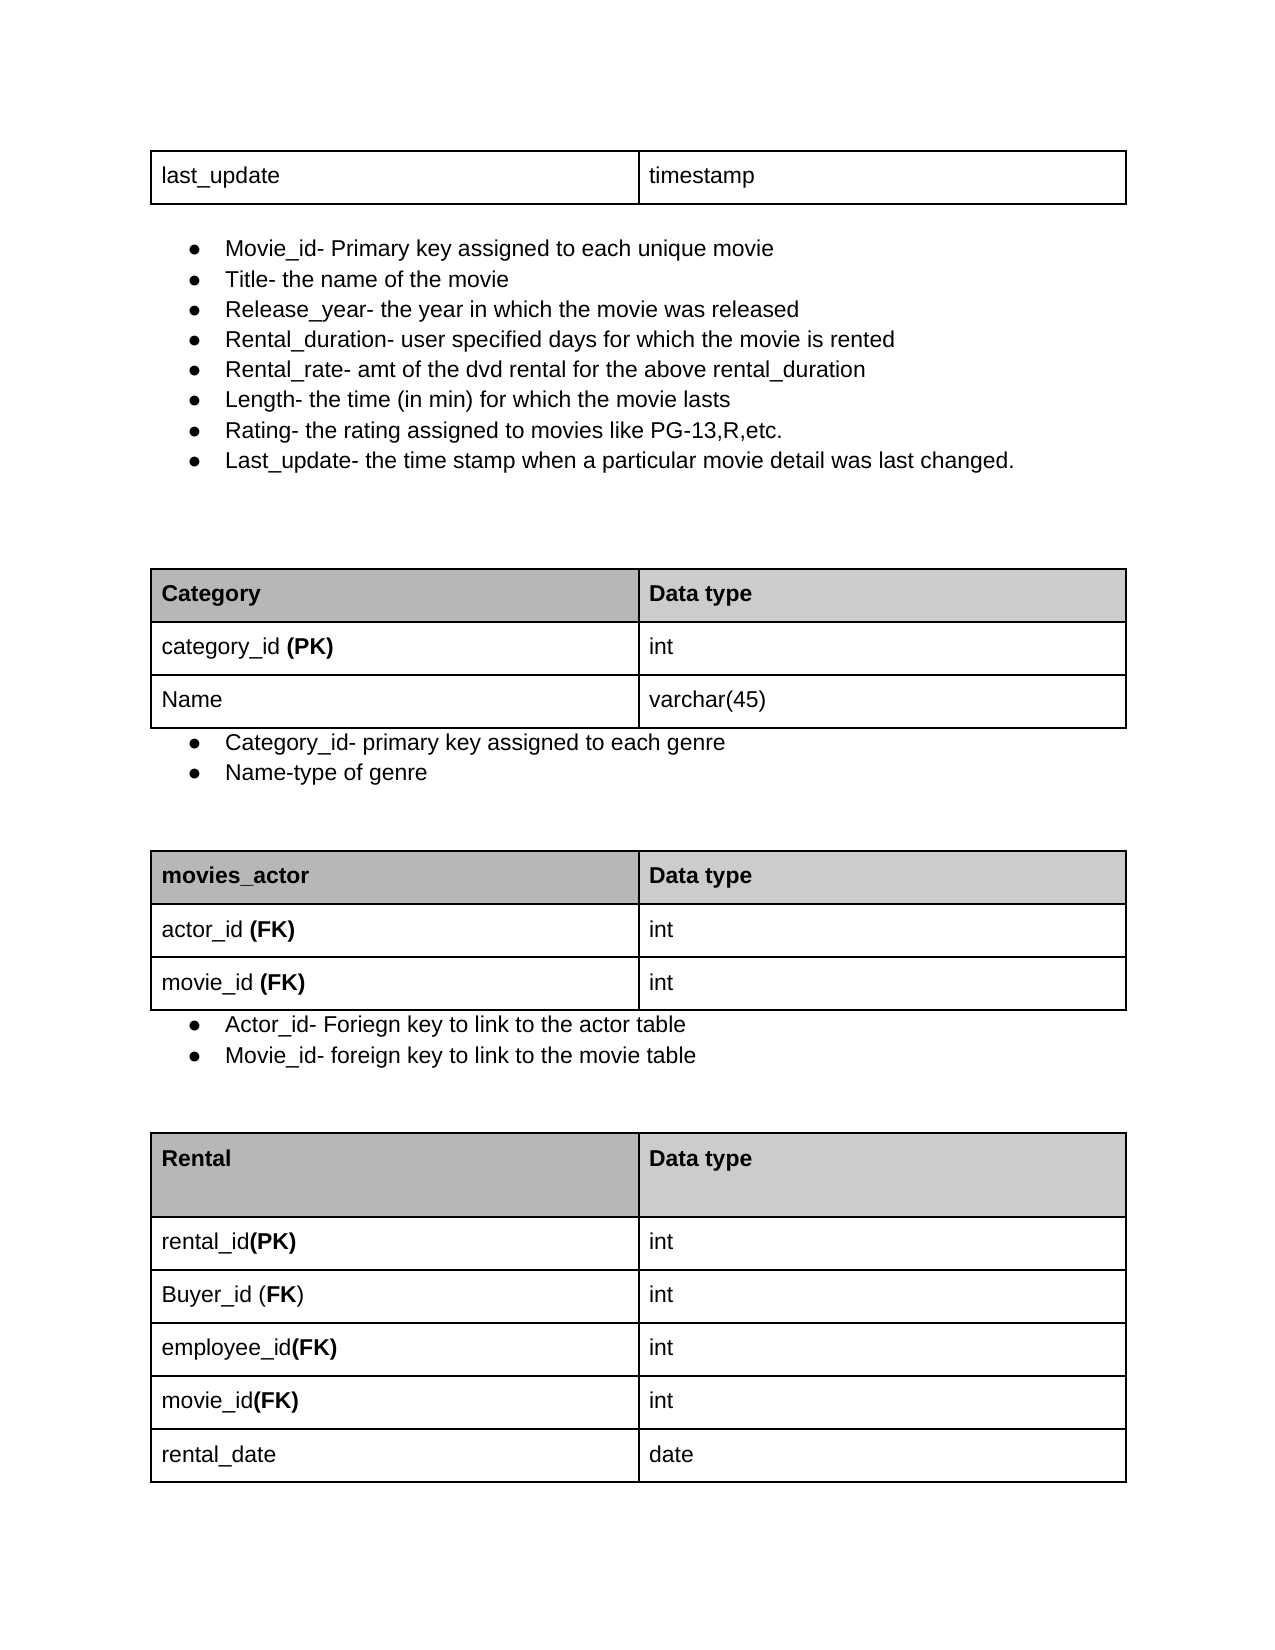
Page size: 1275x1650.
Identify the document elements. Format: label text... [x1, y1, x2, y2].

list Release_year- the year in which the movie was released [187, 296, 1125, 322]
table_header Rental [152, 1134, 638, 1216]
list Rental_duration- user specified days for which the movie is rented [187, 326, 1125, 352]
list Title- the name of the movie [187, 266, 1125, 292]
list Length- the time (in min) for which the movie lasts [187, 386, 1125, 413]
table_cell int [640, 623, 1125, 674]
table_cell int [640, 1271, 1125, 1322]
table_cell rental_id(PK) [152, 1218, 638, 1269]
table_cell int [640, 1218, 1125, 1269]
table_header movies_actor [152, 852, 638, 903]
table_cell employee_id(FK) [152, 1324, 638, 1375]
table_header Data type [640, 570, 1125, 621]
table_cell Buyer_id (FK) [152, 1271, 638, 1322]
table_cell date [640, 1430, 1125, 1481]
list Rating- the rating assigned to movies like PG-13,R,etc. [187, 417, 1125, 443]
list Category_id- primary key assigned to each genre [187, 729, 1125, 756]
table_cell Name [152, 676, 638, 727]
table_cell movie_id(FK) [152, 1377, 638, 1428]
table_cell actor_id (FK) [152, 905, 638, 956]
table_header Data type [640, 852, 1125, 903]
table_cell last_update [152, 152, 638, 203]
table_header Data type [640, 1134, 1125, 1216]
list Movie_id- foreign key to link to the movie table [187, 1042, 1125, 1068]
table_cell int [640, 905, 1125, 956]
list Name-type of genre [187, 759, 1125, 786]
table_cell varchar(45) [640, 676, 1125, 727]
table_cell int [640, 1324, 1125, 1375]
table_header Category [152, 570, 638, 621]
list Rental_rate- amt of the dvd rental for the above rental_duration [187, 356, 1125, 383]
table_cell rental_date [152, 1430, 638, 1481]
table_cell category_id (PK) [152, 623, 638, 674]
table_cell int [640, 1377, 1125, 1428]
table_cell movie_id (FK) [152, 958, 638, 1009]
list Movie_id- Primary key assigned to each unique movie [187, 235, 1125, 262]
list Actor_id- Foriegn key to link to the actor table [187, 1011, 1125, 1038]
list Last_update- the time stamp when a particular movie detail was last changed. [187, 447, 1125, 473]
table_cell int [640, 958, 1125, 1009]
table_cell timestamp [640, 152, 1125, 203]
